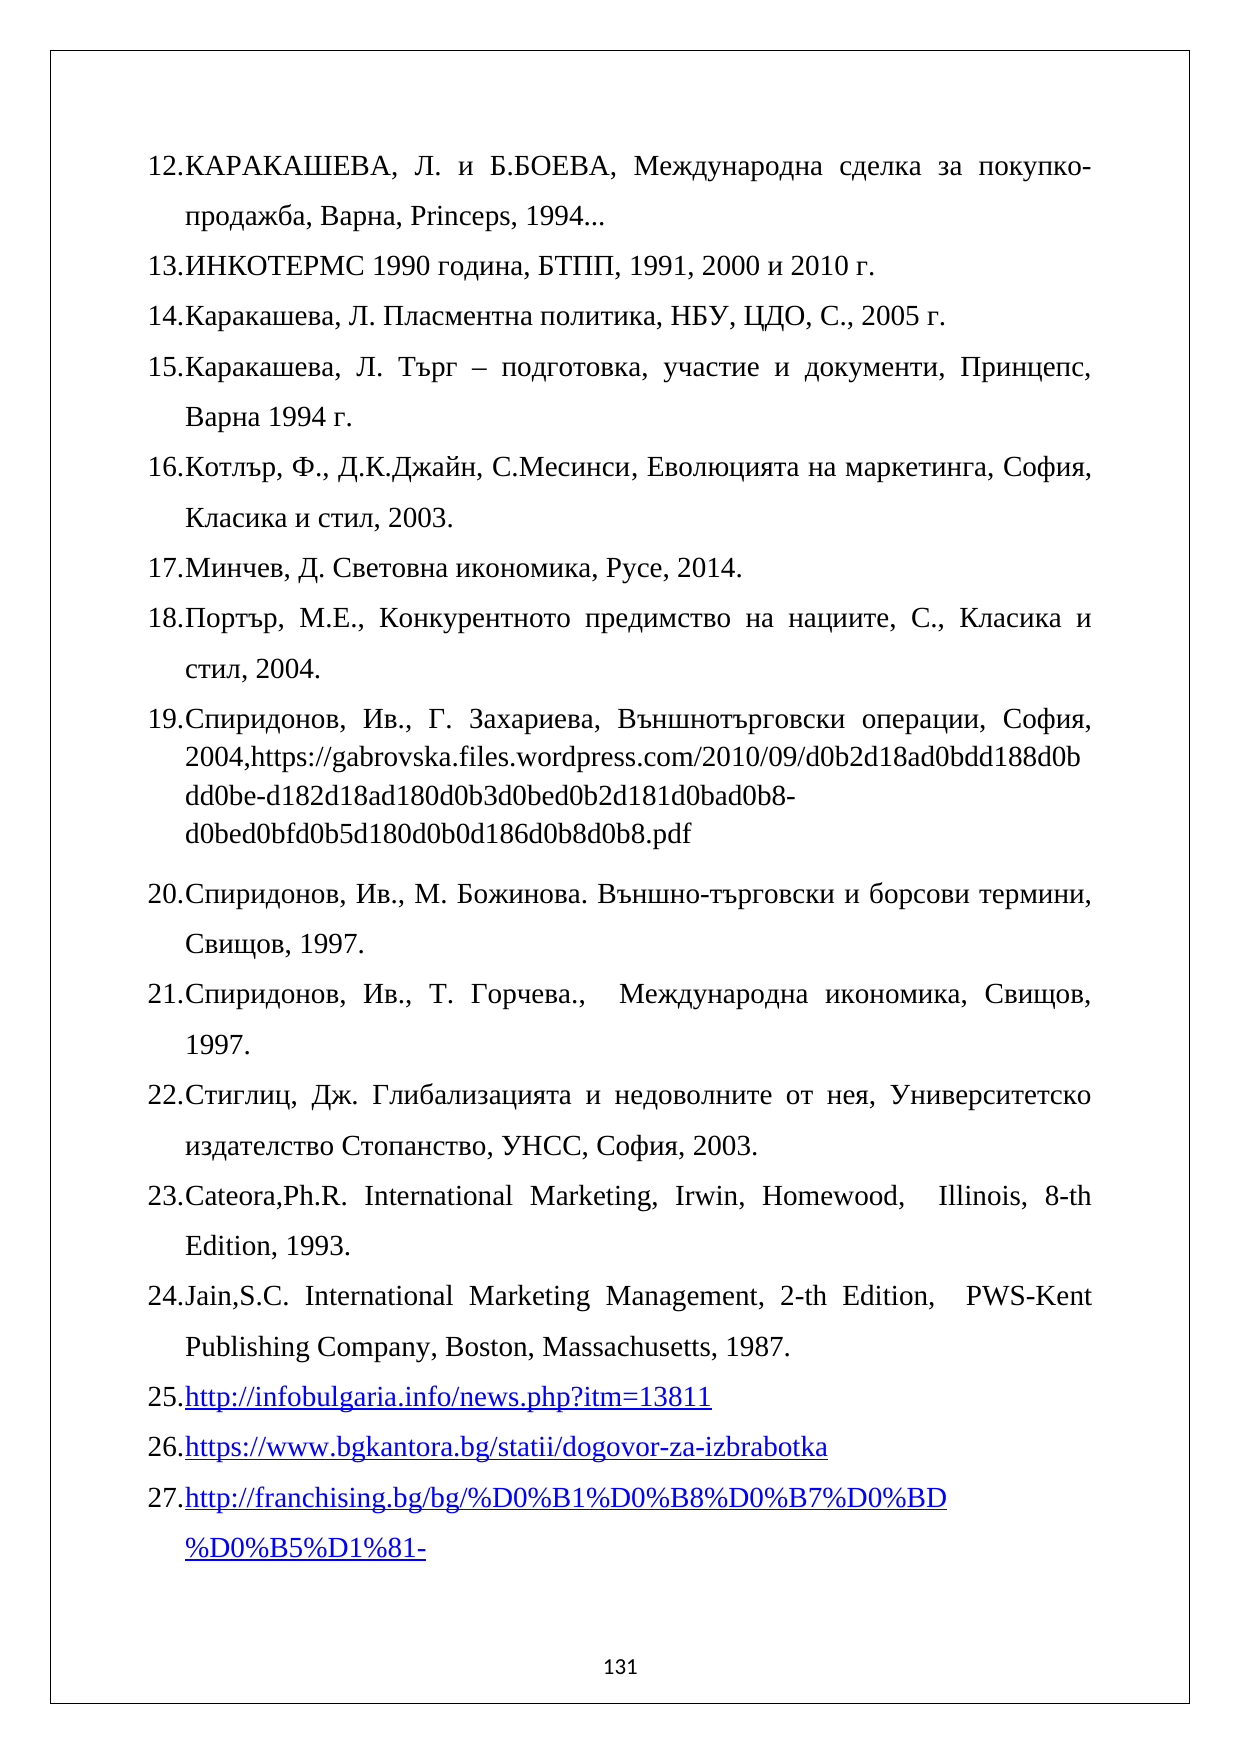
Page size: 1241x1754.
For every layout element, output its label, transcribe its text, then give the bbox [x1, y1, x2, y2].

list Спиридонов, Ив., Т. Горчева., Международна икономика, Свищов, 1997. [147, 977, 1093, 1061]
list КАРАКАШЕВА, Л. и Б.БОЕВА, Международна сделка за покупко-продажба, Варна, Princeps, 1994... [147, 148, 1093, 231]
list Каракашева, Л. Търг – подготовка, участие и документи, Принцепс, Варна 1994 г. [147, 349, 1093, 433]
list Jain,S.C. International Marketing Management, 2-th Edition, PWS-Kent Publishing Company, Boston, Massachusetts, 1987. [147, 1278, 1093, 1362]
list Стиглиц, Дж. Глибализацията и недоволните от нея, Университетско издателство Стопанство, УНСС, София, 2003. [147, 1077, 1093, 1161]
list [147, 1480, 1093, 1564]
list Спиридонов, Ив., М. Божинова. Външно-търговски и борсови термини, Свищов, 1997. [147, 876, 1093, 960]
list Каракашева, Л. Пласментна политика, НБУ, ЦДО, С., 2005 г. [147, 298, 1093, 332]
list Минчев, Д. Световна икономика, Русе, 2014. [147, 550, 1093, 584]
list Котлър, Ф., Д.К.Джайн, С.Месинси, Еволюцията на маркетинга, София, Класика и стил, 2003. [147, 449, 1093, 533]
list http://infobulgaria.info/news.php?itm=13811 [147, 1379, 1093, 1413]
list Портър, М.Е., Конкурентното предимство на нациите, С., Класика и стил, 2004. [147, 600, 1093, 684]
list https://www.bgkantora.bg/statii/dogovor-za-izbrabotka [147, 1429, 1093, 1463]
list Спиридонов, Ив., Г. Захариева, Външнотърговски операции, София, 2004,https://gabrovska.files.wordpress.com/2010/09/d0b2d18ad0bdd188d0bdd0be-d182d18ad180d0b3d0bed0b2d181d0bad0b8-d0bed0bfd0b5d180d0b0d186d0b8d0b8.pdf [147, 701, 1093, 850]
list Cateora,Ph.R. International Marketing, Irwin, Homewood, Illinois, 8-th Edition, 1993. [147, 1178, 1093, 1262]
list ИНКОТЕРМС 1990 година, БТПП, 1991, 2000 и 2010 г. [147, 248, 1093, 282]
